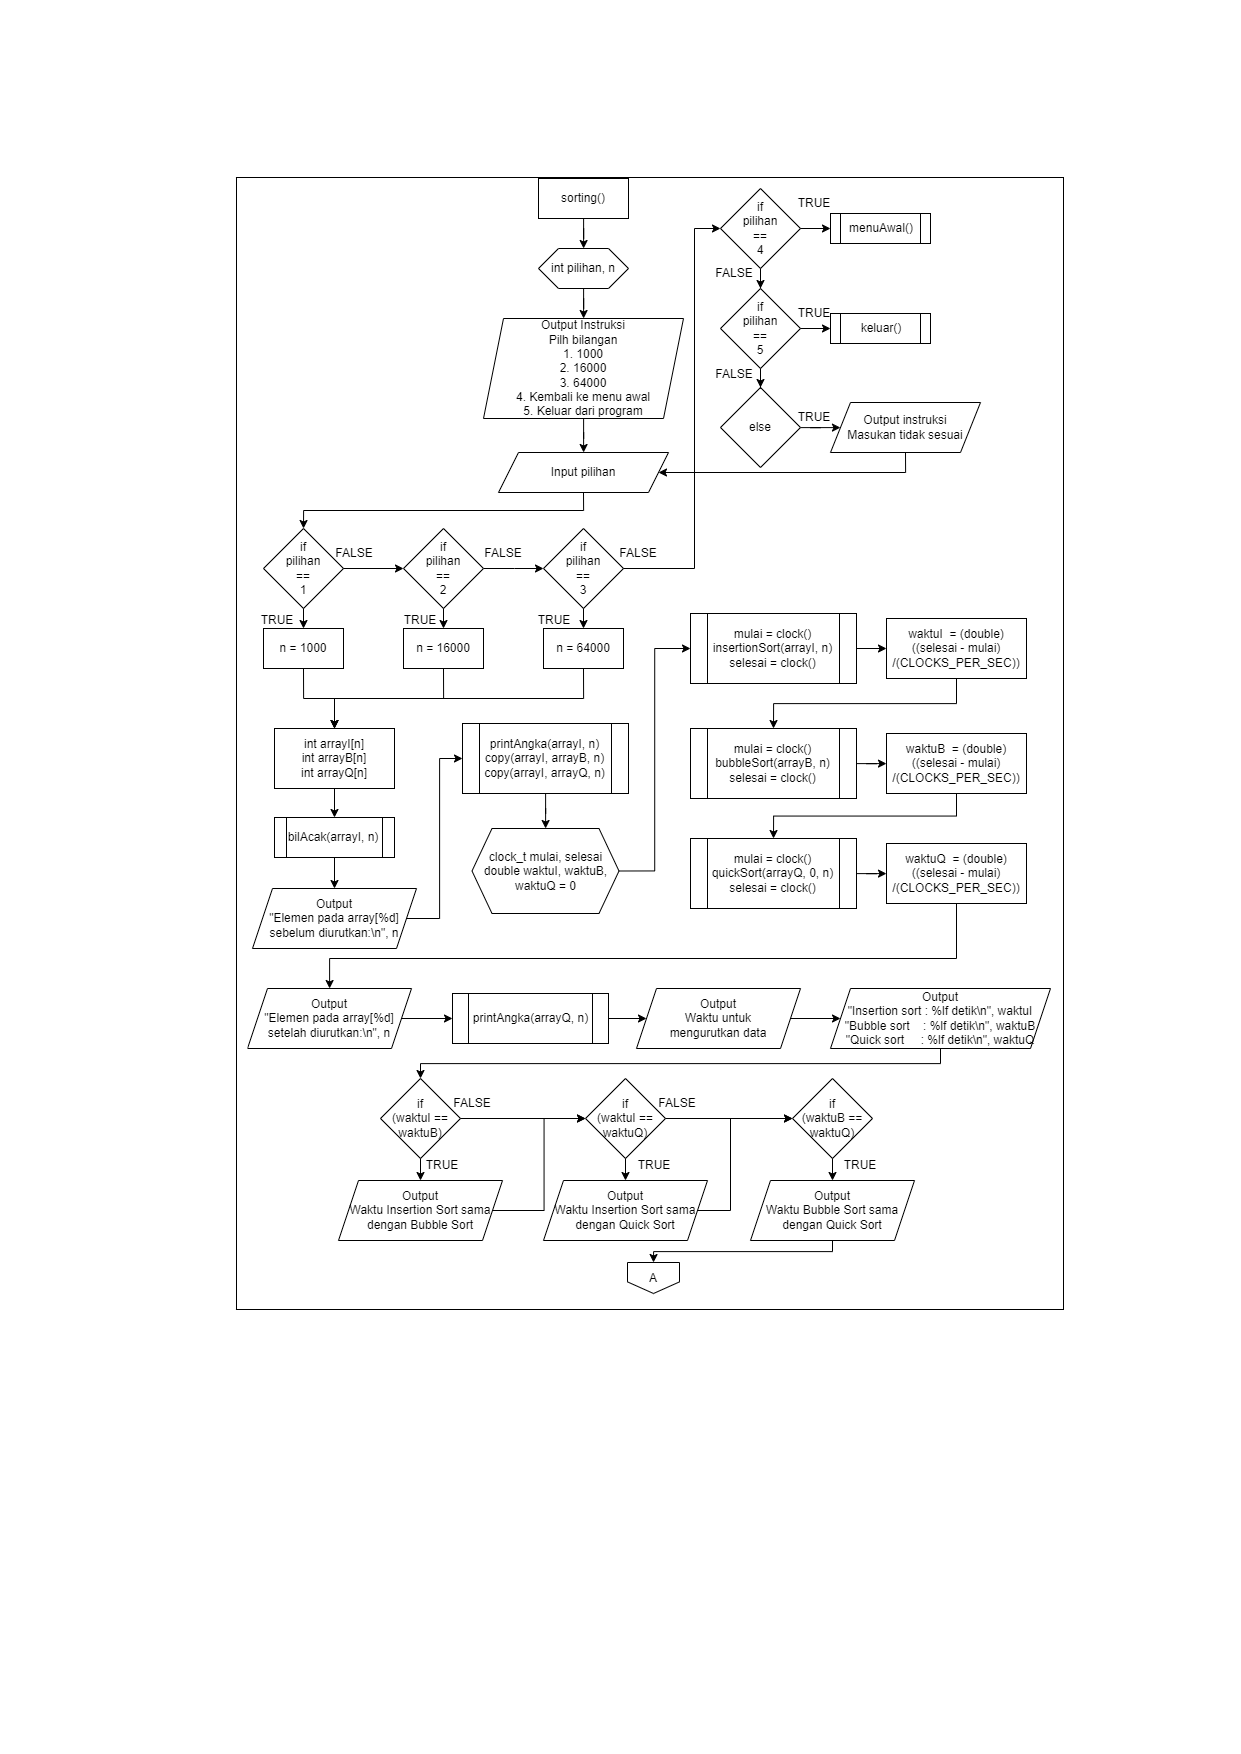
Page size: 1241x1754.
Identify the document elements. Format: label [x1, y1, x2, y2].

table_header [237, 178, 1063, 1309]
picture [247, 178, 1051, 1295]
